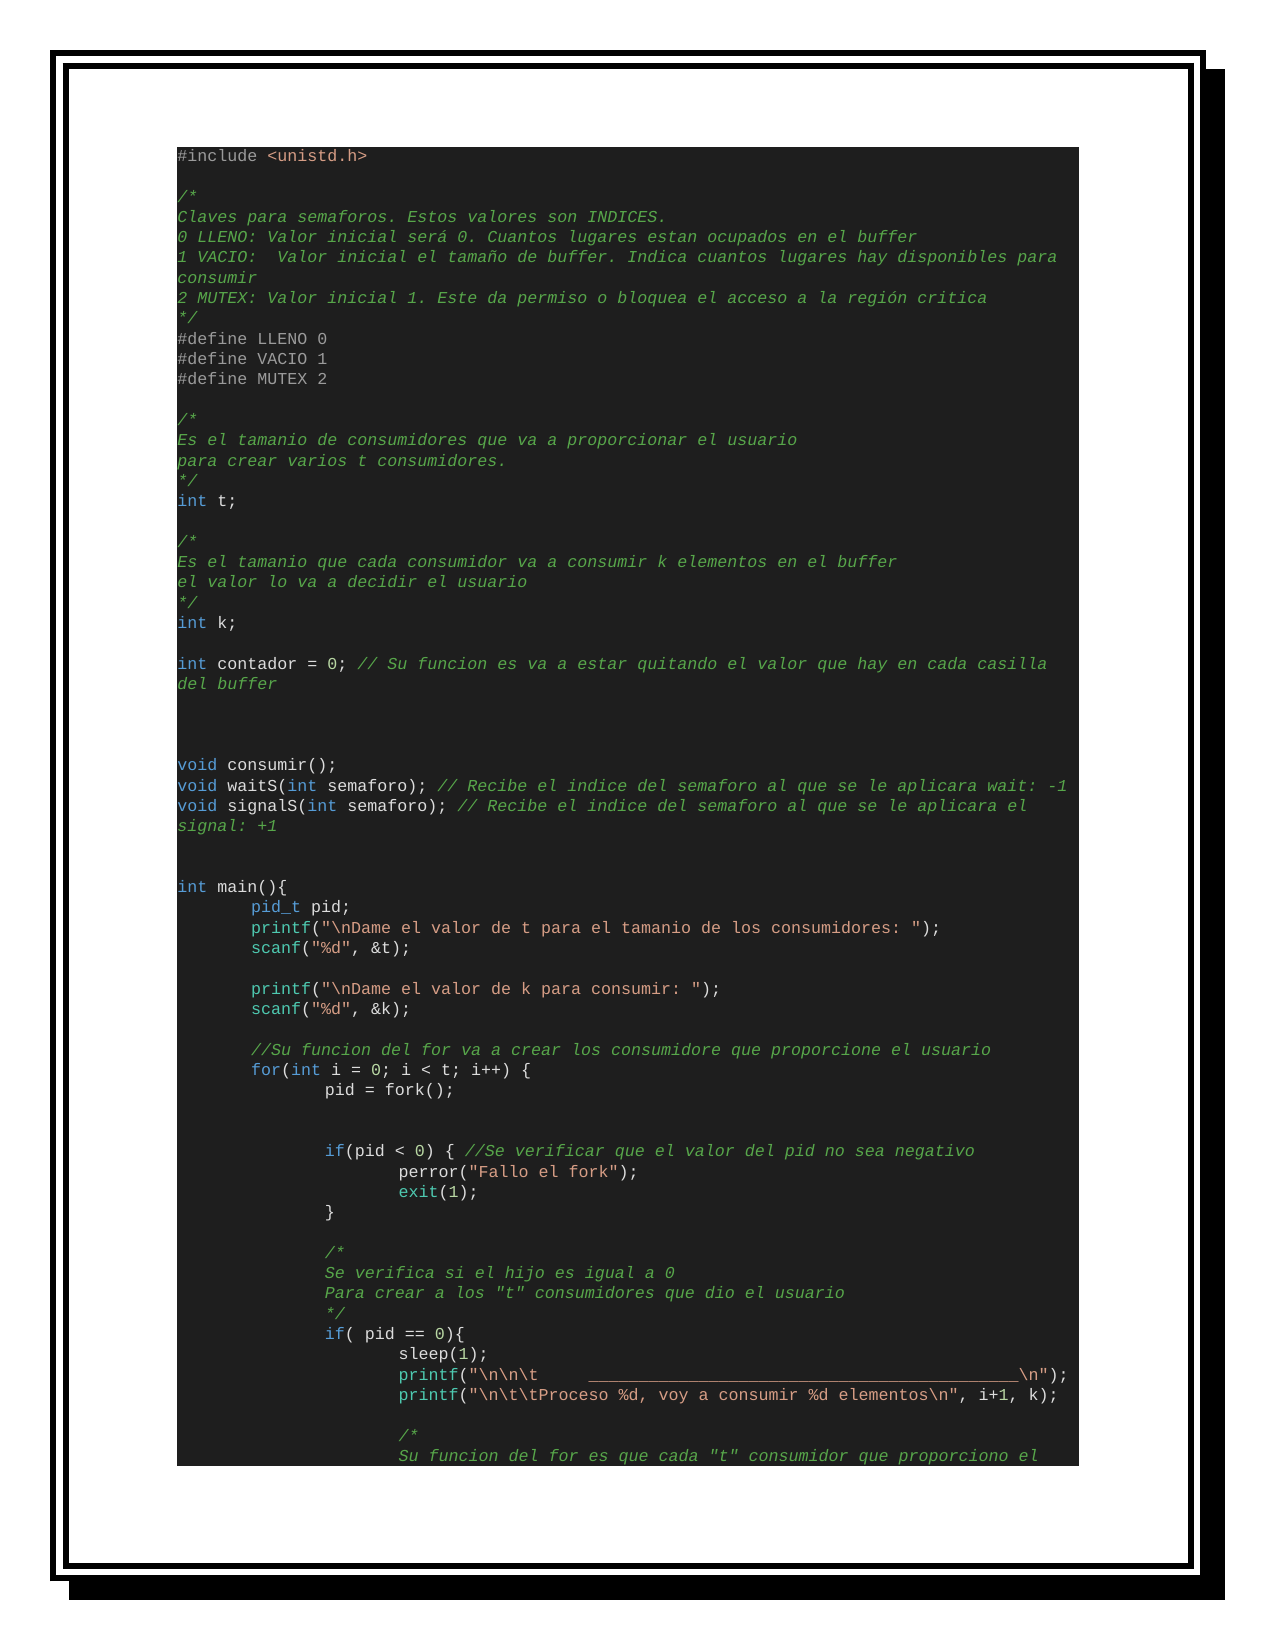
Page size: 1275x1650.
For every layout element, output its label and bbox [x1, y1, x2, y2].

text [177, 147, 1079, 1466]
